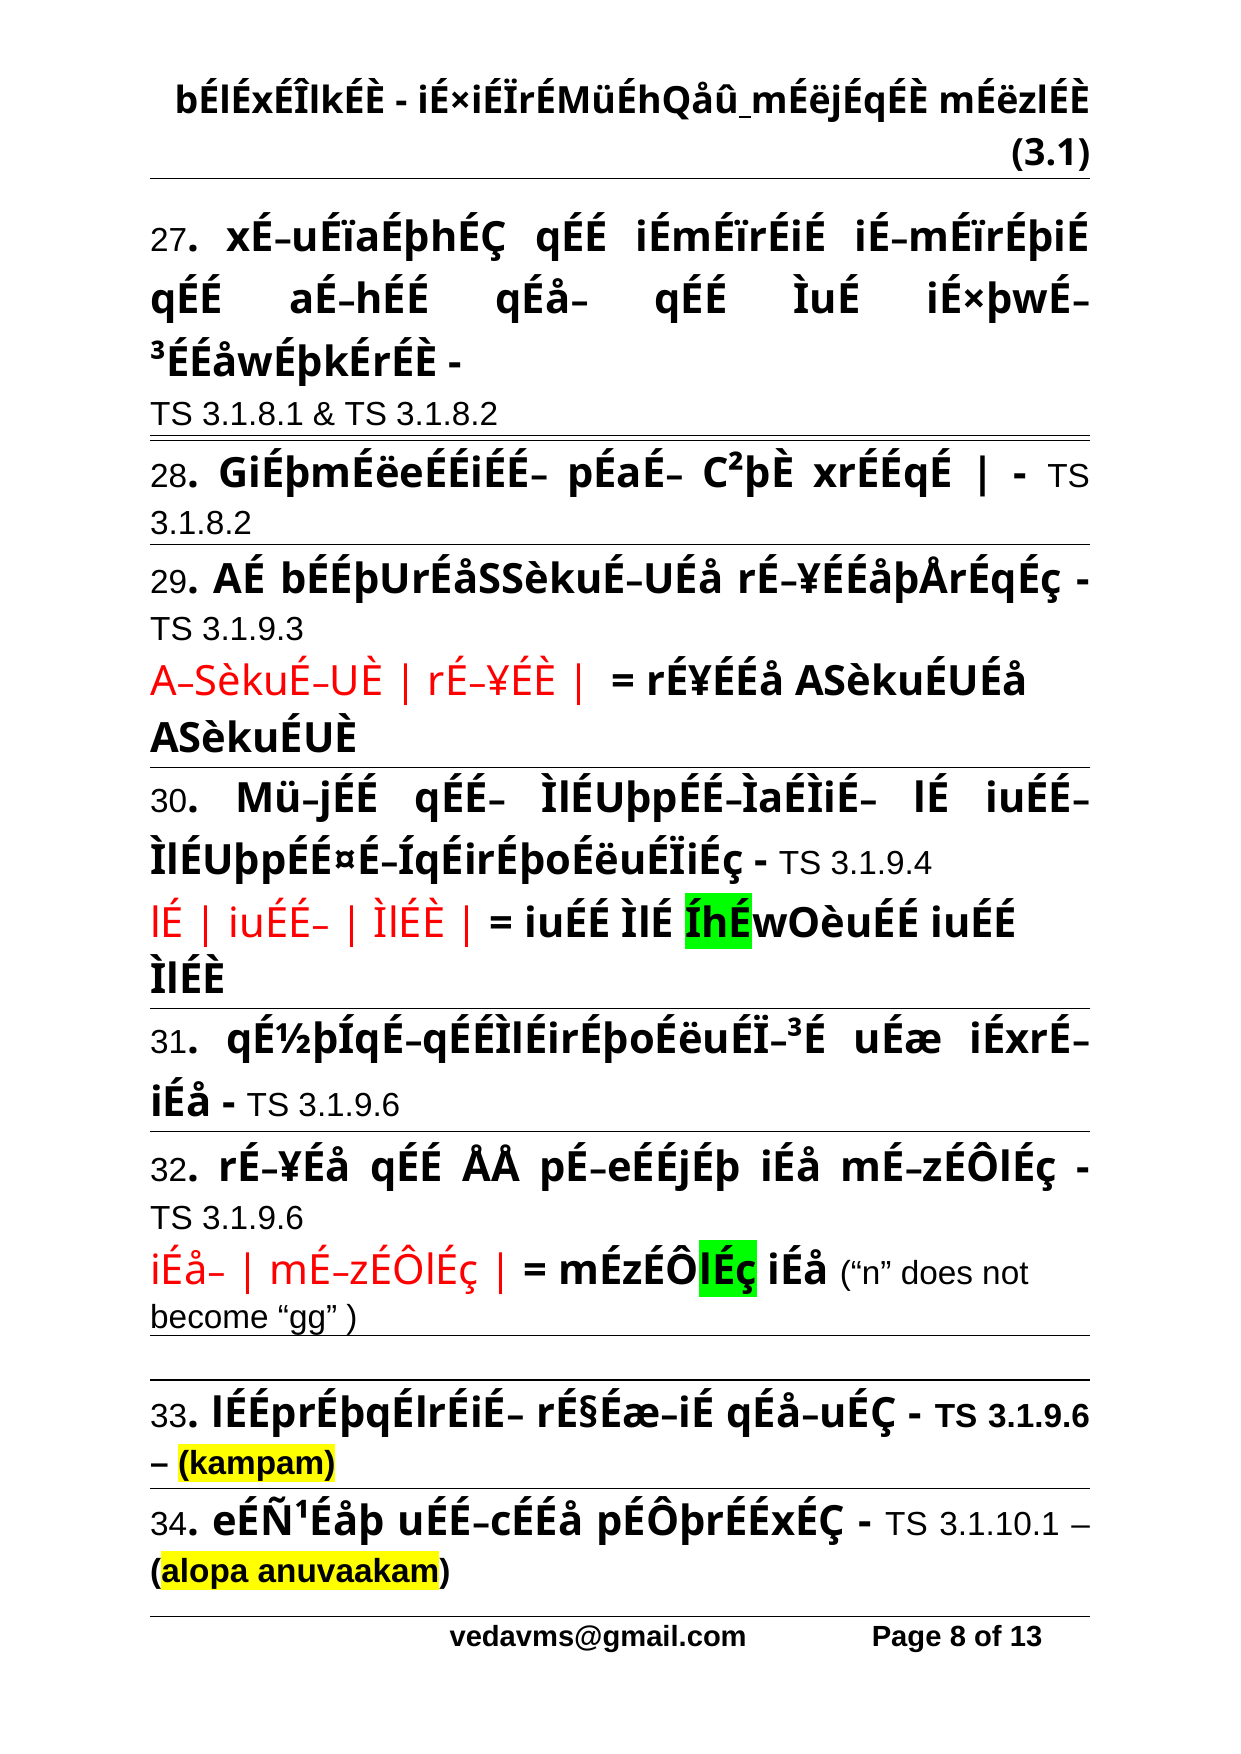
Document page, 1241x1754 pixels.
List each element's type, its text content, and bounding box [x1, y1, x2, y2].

text iÉå– | mÉ–zÉÔlÉç | = mÉzÉÔlÉç iÉå (“n” does not become “gg” ) [150, 1240, 1090, 1335]
text 29. AÉ bÉÉþUrÉåSSèkuÉ–UÉå rÉ–¥ÉÉåþÅrÉqÉç - TS 3.1.9.3 [150, 548, 1090, 647]
text 34. eÉÑ¹Éåþ uÉÉ–cÉÉå pÉÔþrÉÉxÉÇ - TS 3.1.10.1 – (alopa anuvaakam) [150, 1489, 1090, 1592]
text 27. xÉ–uÉïaÉþhÉÇ qÉÉ iÉmÉïrÉiÉ iÉ–mÉïrÉþiÉ qÉÉ aÉ–hÉÉ qÉå– qÉÉ ÌuÉ iÉ×þwÉ–³ÉÉåwÉþkÉrÉÈ - [150, 207, 1090, 388]
text lÉ | iuÉÉ– | ÌlÉÈ | = iuÉÉ ÌlÉ ÍhÉwOèuÉÉ iuÉÉ ÌlÉÈ [150, 893, 1090, 1008]
text 30. Mü–jÉÉ qÉÉ– ÌlÉUþpÉÉ–ÌaÉÌiÉ– lÉ iuÉÉ– ÌlÉUþpÉÉ¤É–ÍqÉirÉþoÉëuÉÏiÉç - TS 3.1.9.4 [150, 768, 1090, 887]
text 28. GiÉþmÉëeÉÉiÉÉ– pÉaÉ– C²þÈ xrÉÉqÉ | - TS 3.1.8.2 [150, 441, 1090, 544]
text TS 3.1.8.1 & TS 3.1.8.2 [150, 394, 1090, 435]
text A–SèkuÉ–UÈ | rÉ–¥ÉÈ | = rÉ¥ÉÉå ASèkuÉUÉå ASèkuÉUÈ [150, 651, 1090, 767]
text 32. rÉ–¥Éå qÉÉ ÅÅ pÉ–eÉÉjÉþ iÉå mÉ–zÉÔlÉç - TS 3.1.9.6 [150, 1137, 1090, 1236]
text 33. lÉÉprÉþqÉlrÉiÉ– rÉ§Éæ–iÉ qÉå–uÉÇ - TS 3.1.9.6 – (kampam) [150, 1381, 1090, 1484]
text 31. qÉ½þÍqÉ–qÉÉÌlÉirÉþoÉëuÉÏ–³É uÉæ iÉxrÉ– iÉå - TS 3.1.9.6 [150, 1009, 1090, 1131]
